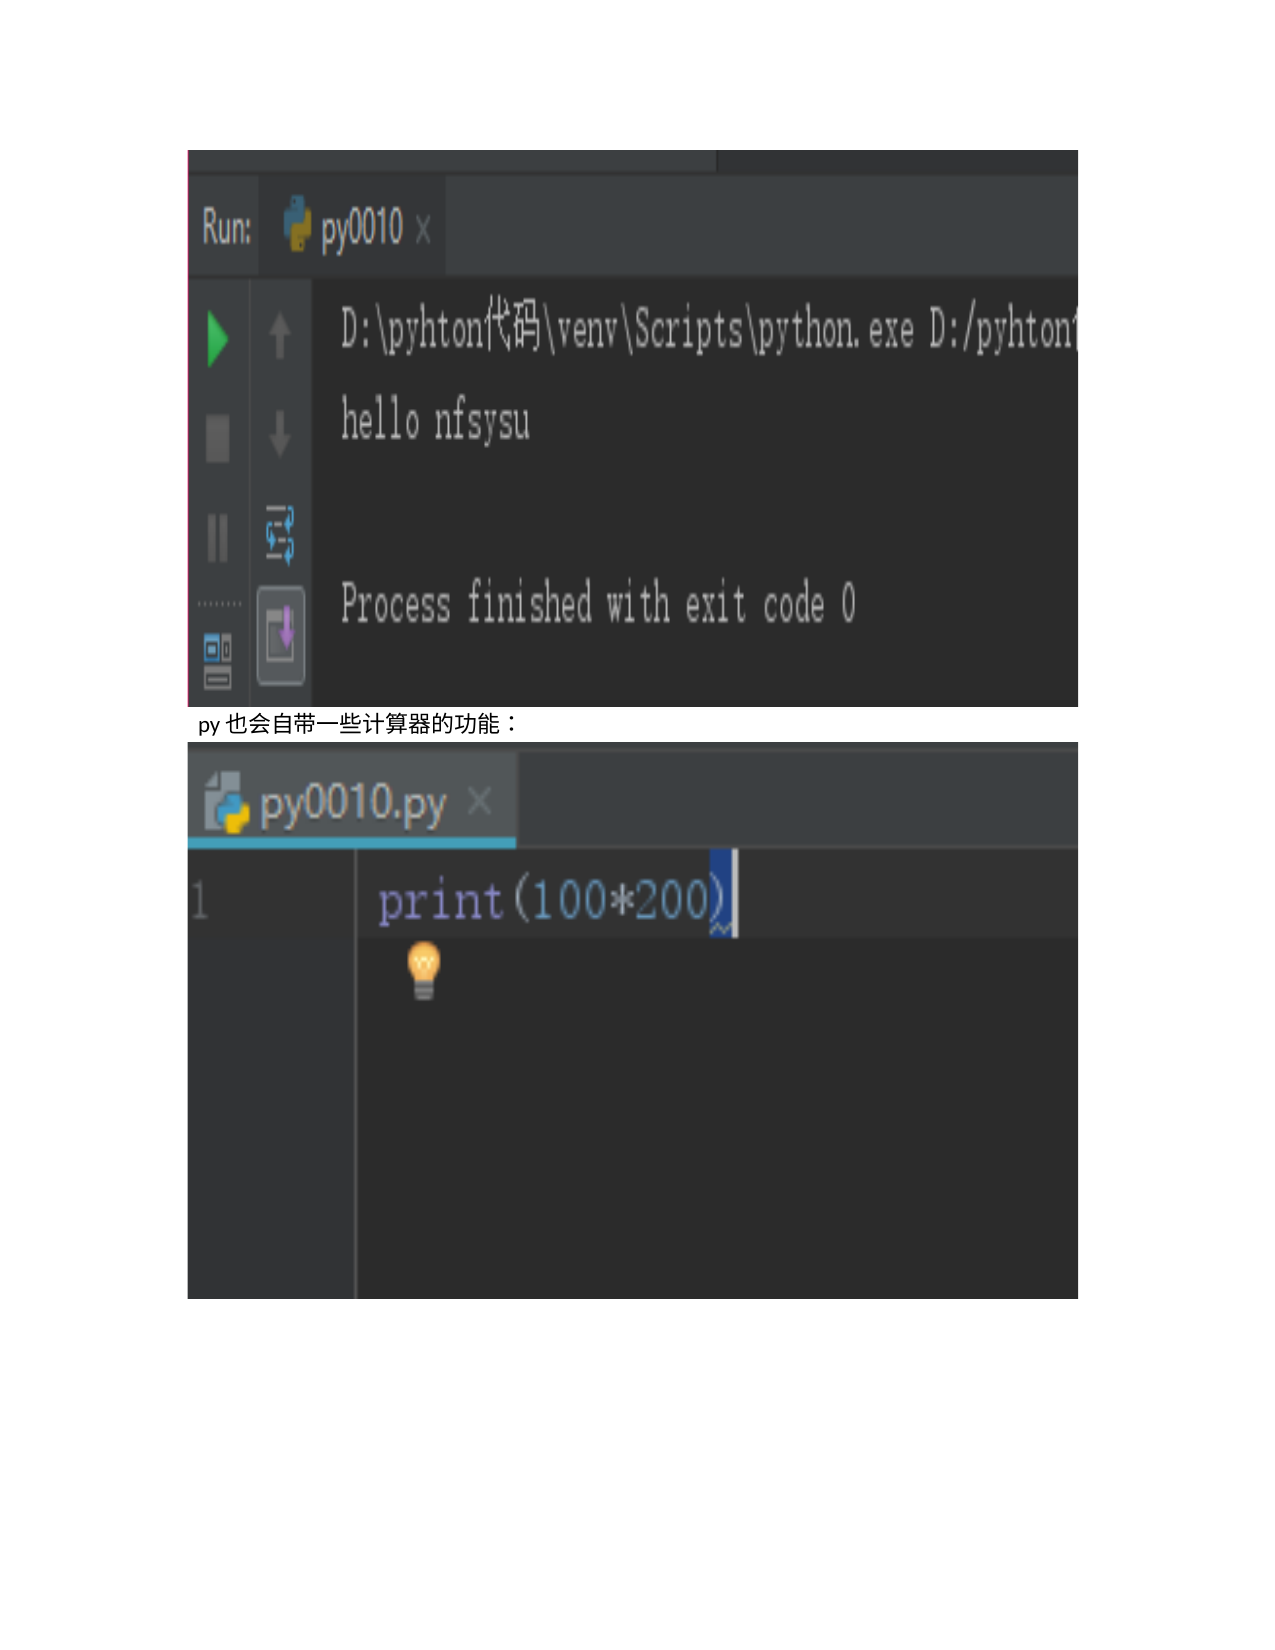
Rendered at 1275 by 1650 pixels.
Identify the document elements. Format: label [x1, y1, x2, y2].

picture [187, 742, 1079, 1299]
text [187, 150, 1087, 1304]
picture [187, 150, 1079, 707]
